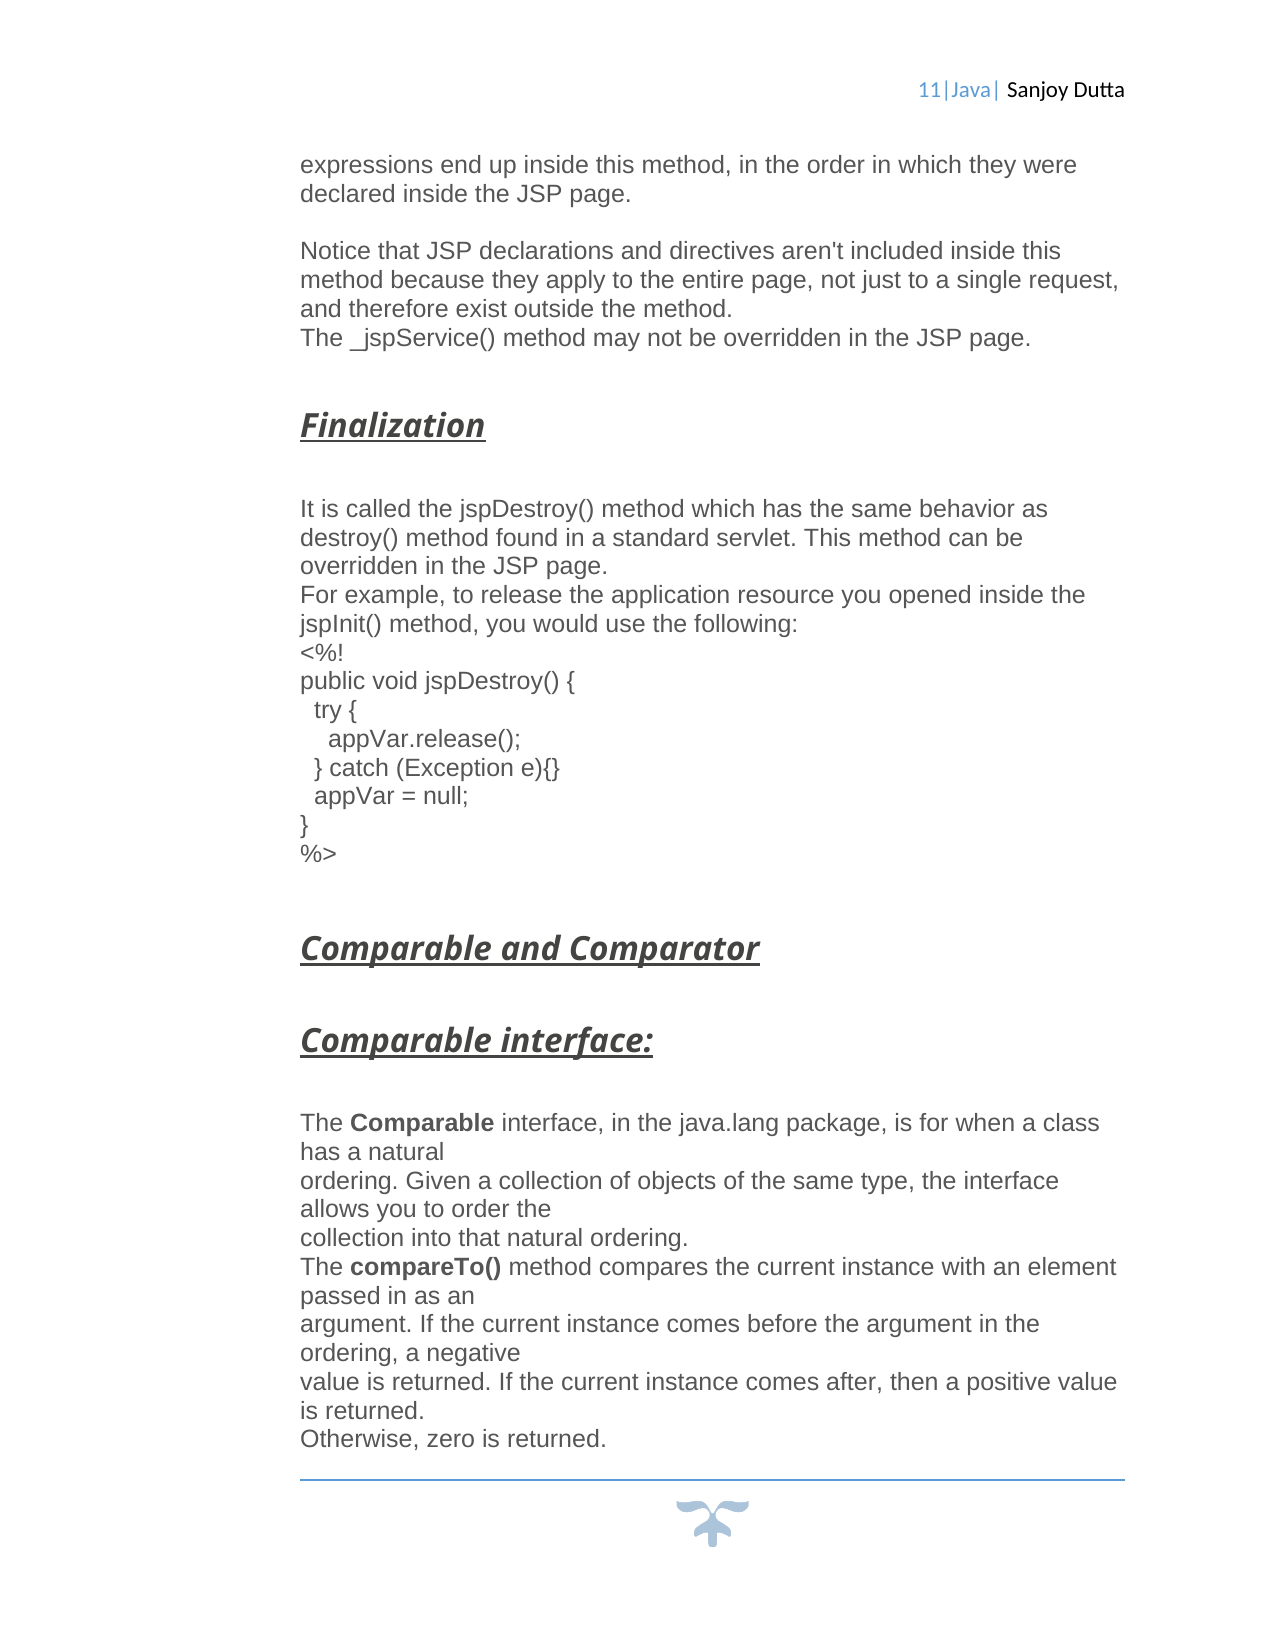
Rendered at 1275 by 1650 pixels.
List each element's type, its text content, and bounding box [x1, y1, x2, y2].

text collection into that natural ordering. [300, 1223, 1125, 1252]
text value is returned. If the current instance comes after, then a positive value is returned. [300, 1367, 1125, 1424]
text The compareTo() method compares the current instance with an element passed in as an [300, 1252, 1125, 1309]
text For example, to release the application resource you opened inside the jspInit() method, you would use the following: [300, 580, 1125, 637]
text Notice that JSP declarations and directives aren't included inside this method because they apply to the entire page, not just to a single request, and therefore exist outside the method. [300, 236, 1125, 322]
subtitle Comparable interface: [300, 1017, 1125, 1063]
text The _jspService() method may not be overridden in the JSP page. [300, 322, 1125, 351]
text <%! public void jspDestroy() { try { appVar.release(); } catch (Exception e){} appVar = null; } %> [300, 637, 1125, 867]
text ordering. Given a collection of objects of the same type, the interface allows you to order the [300, 1166, 1125, 1223]
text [300, 150, 1125, 207]
subtitle Finalization [300, 401, 1125, 447]
text It is called the jspDestroy() method which has the same behavior as destroy() method found in a standard servlet. This method can be overridden in the JSP page. [300, 494, 1125, 580]
subtitle Comparable and Comparator [300, 925, 1125, 970]
text Otherwise, zero is returned. [300, 1424, 1125, 1453]
text The Comparable interface, in the java.lang package, is for when a class has a natural [300, 1108, 1125, 1166]
text argument. If the current instance comes before the argument in the ordering, a negative [300, 1309, 1125, 1367]
